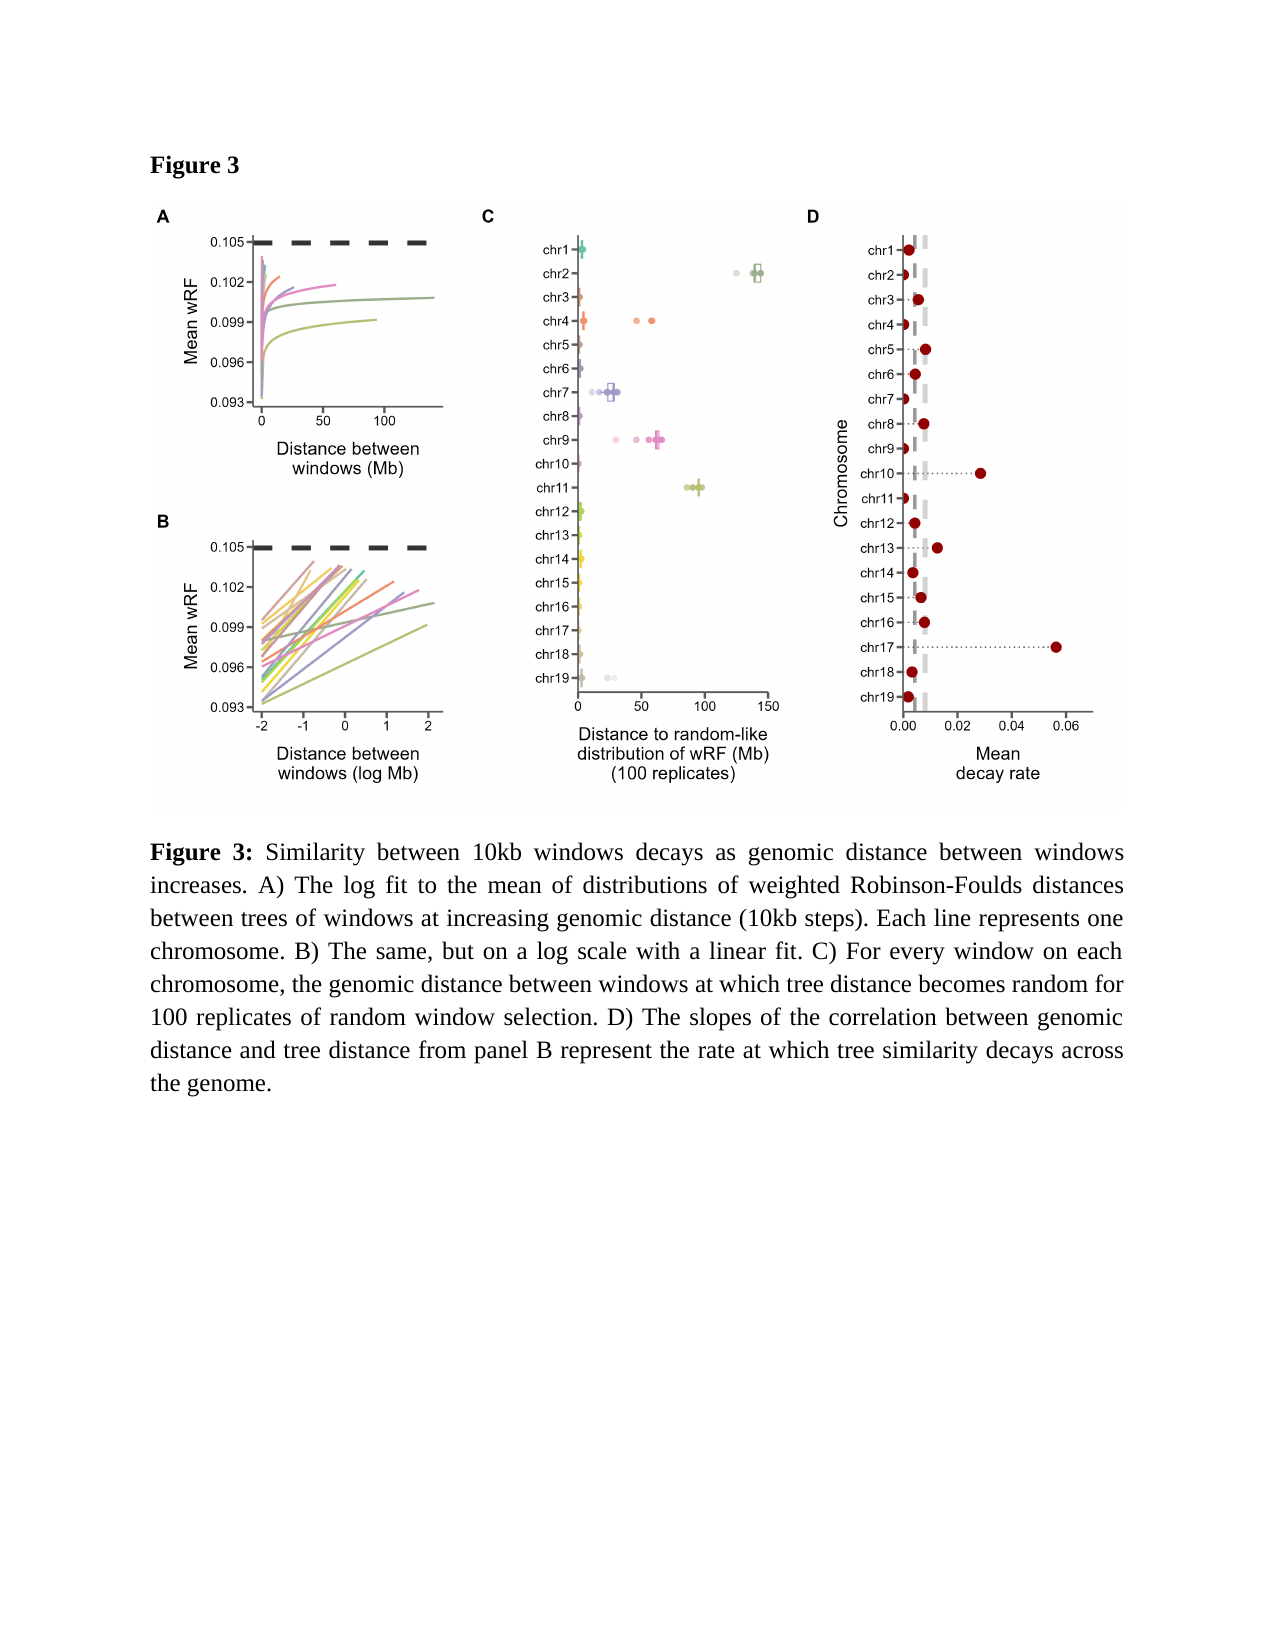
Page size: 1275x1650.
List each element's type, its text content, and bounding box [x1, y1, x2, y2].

subtitle Figure 3 [150, 150, 1125, 179]
text Figure 3: Similarity between 10kb windows decays as genomic distance between windows increases. A) The log fit to the mean of distributions of weighted Robinson-Foulds distances between trees of windows at increasing genomic distance (10kb steps). Each line represents one chromosome. B) The same, but on a log scale with a linear fit. C) For every window on each chromosome, the genomic distance between windows at which tree distance becomes random for 100 replicates of random window selection. D) The slopes of the correlation between genomic distance and tree distance from panel B represent the rate at which tree similarity decays across the genome. [150, 837, 1125, 1097]
picture [150, 203, 1125, 813]
